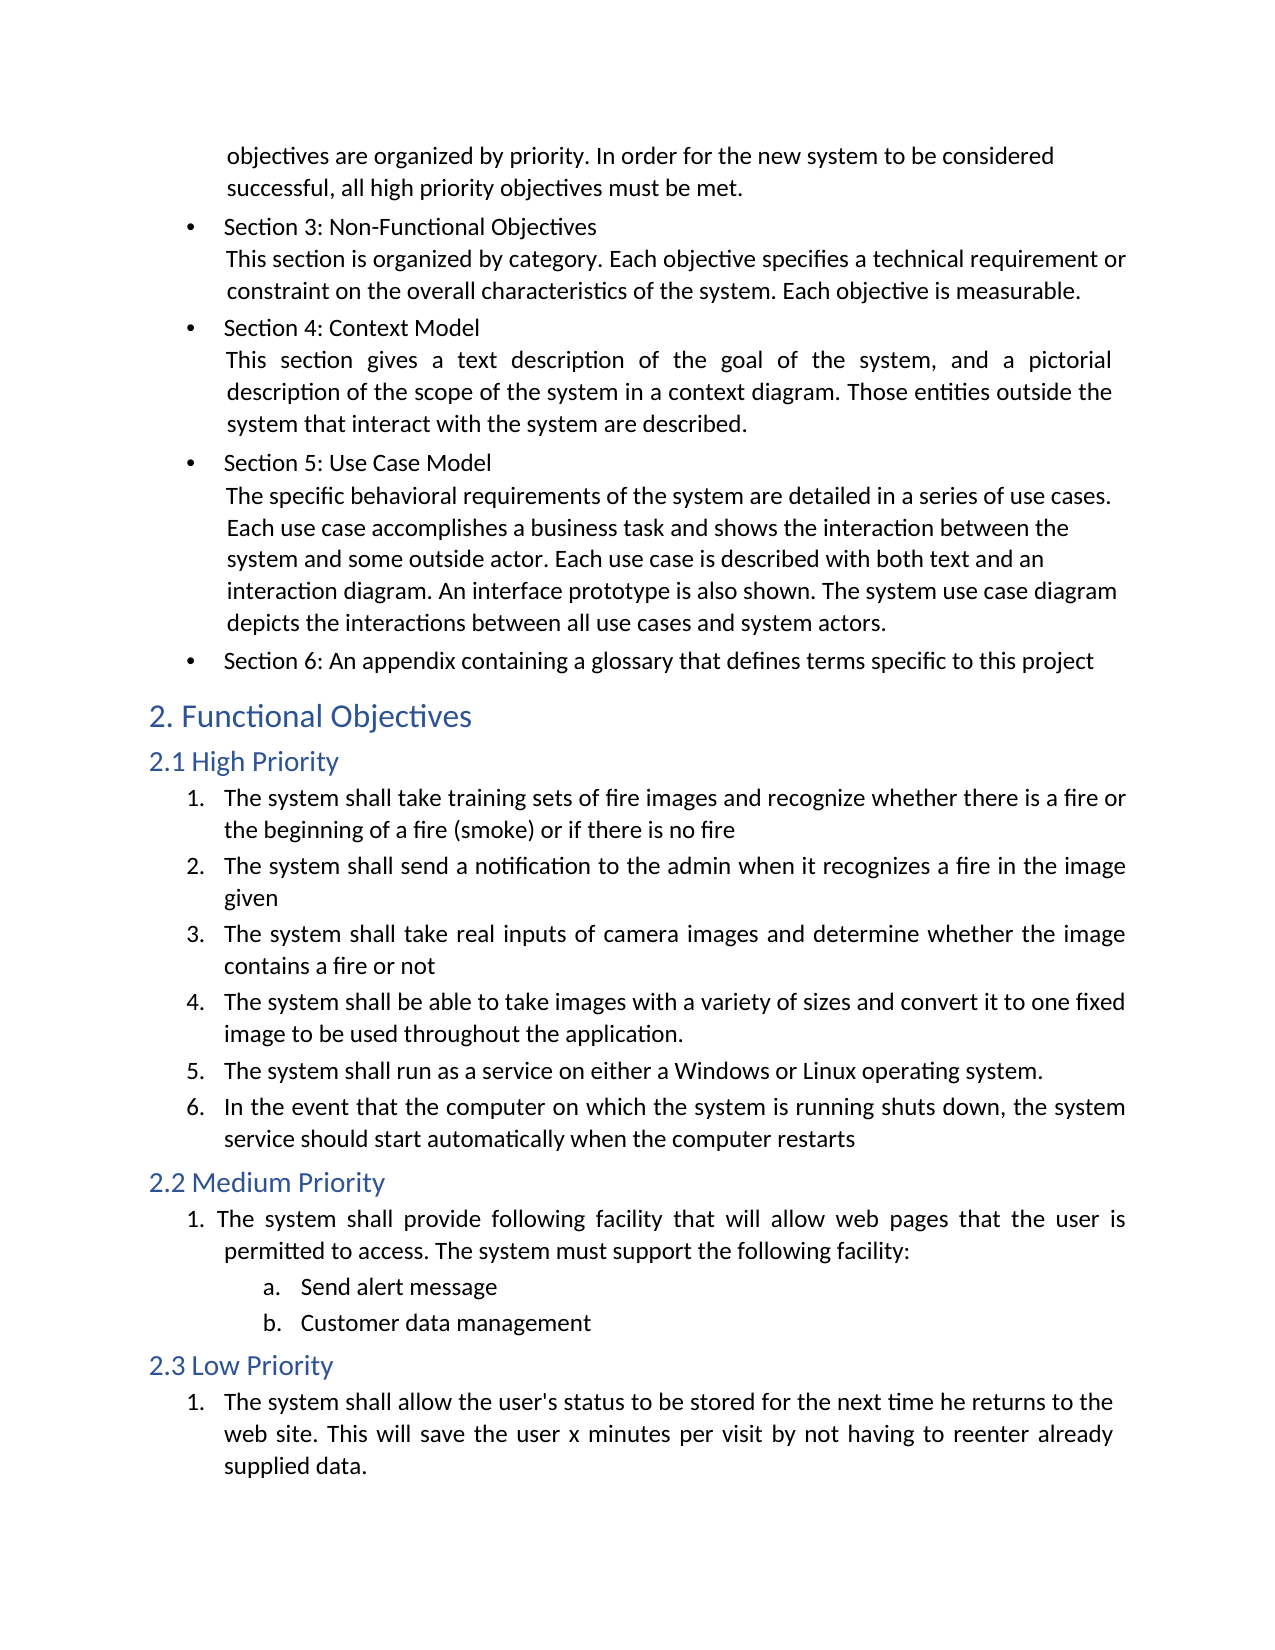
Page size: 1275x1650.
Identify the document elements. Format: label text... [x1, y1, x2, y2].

list The system shall take real inputs of camera images and determine whether the image contains a fire or not [186, 918, 1128, 981]
list The system shall run as a service on either a Windows or Linux operating system. [186, 1055, 1128, 1085]
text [226, 141, 1131, 203]
text 1. The system shall provide following facility that will allow web pages that the user is permitted to access. The system must support the following facility: [186, 1203, 1128, 1265]
list Section 3: Non-Functional Objectives [186, 211, 1128, 241]
list Low Priority [148, 1347, 1143, 1383]
list The system shall send a notification to the admin when it recognizes a fire in the image given [186, 850, 1128, 913]
list Send alert message [263, 1271, 1128, 1302]
list Section 6: An appendix containing a glossary that defines terms specific to this project [186, 646, 1128, 676]
list High Priority [148, 743, 1143, 779]
list Functional Objectives [148, 695, 1143, 736]
list The system shall be able to take images with a variety of sizes and convert it to one fixed image to be used throughout the application. [186, 987, 1128, 1049]
list Customer data management [263, 1307, 1128, 1338]
text This section is organized by category. Each objective specifies a technical requirement or constraint on the overall characteristics of the system. Each objective is measurable. [226, 243, 1128, 306]
list Section 4: Context Model [186, 312, 1128, 342]
list Medium Priority [148, 1164, 1143, 1200]
list The system shall allow the user's status to be stored for the next time he returns to the web site. This will save the user x minutes per visit by not having to reenter already supplied data. [186, 1386, 1115, 1480]
list Section 5: Use Case Model [186, 448, 1128, 478]
list The system shall take training sets of fire images and recognize whether there is a fire or the beginning of a fire (smoke) or if there is no fire [186, 782, 1128, 844]
list In the event that the computer on which the system is running shuts down, the system service should start automatically when the computer restarts [186, 1091, 1128, 1153]
text This section gives a text description of the goal of the system, and a pictorial description of the scope of the system in a context diagram. Those entities outside the system that interact with the system are described. [226, 344, 1113, 439]
text The specific behavioral requirements of the system are detailed in a series of use cases. Each use case accomplishes a business task and shows the interaction between the system and some outside actor. Each use case is described with both text and an interaction diagram. An interface prototype is also shown. The system use case diagram depicts the interactions between all use cases and system actors. [226, 480, 1131, 637]
